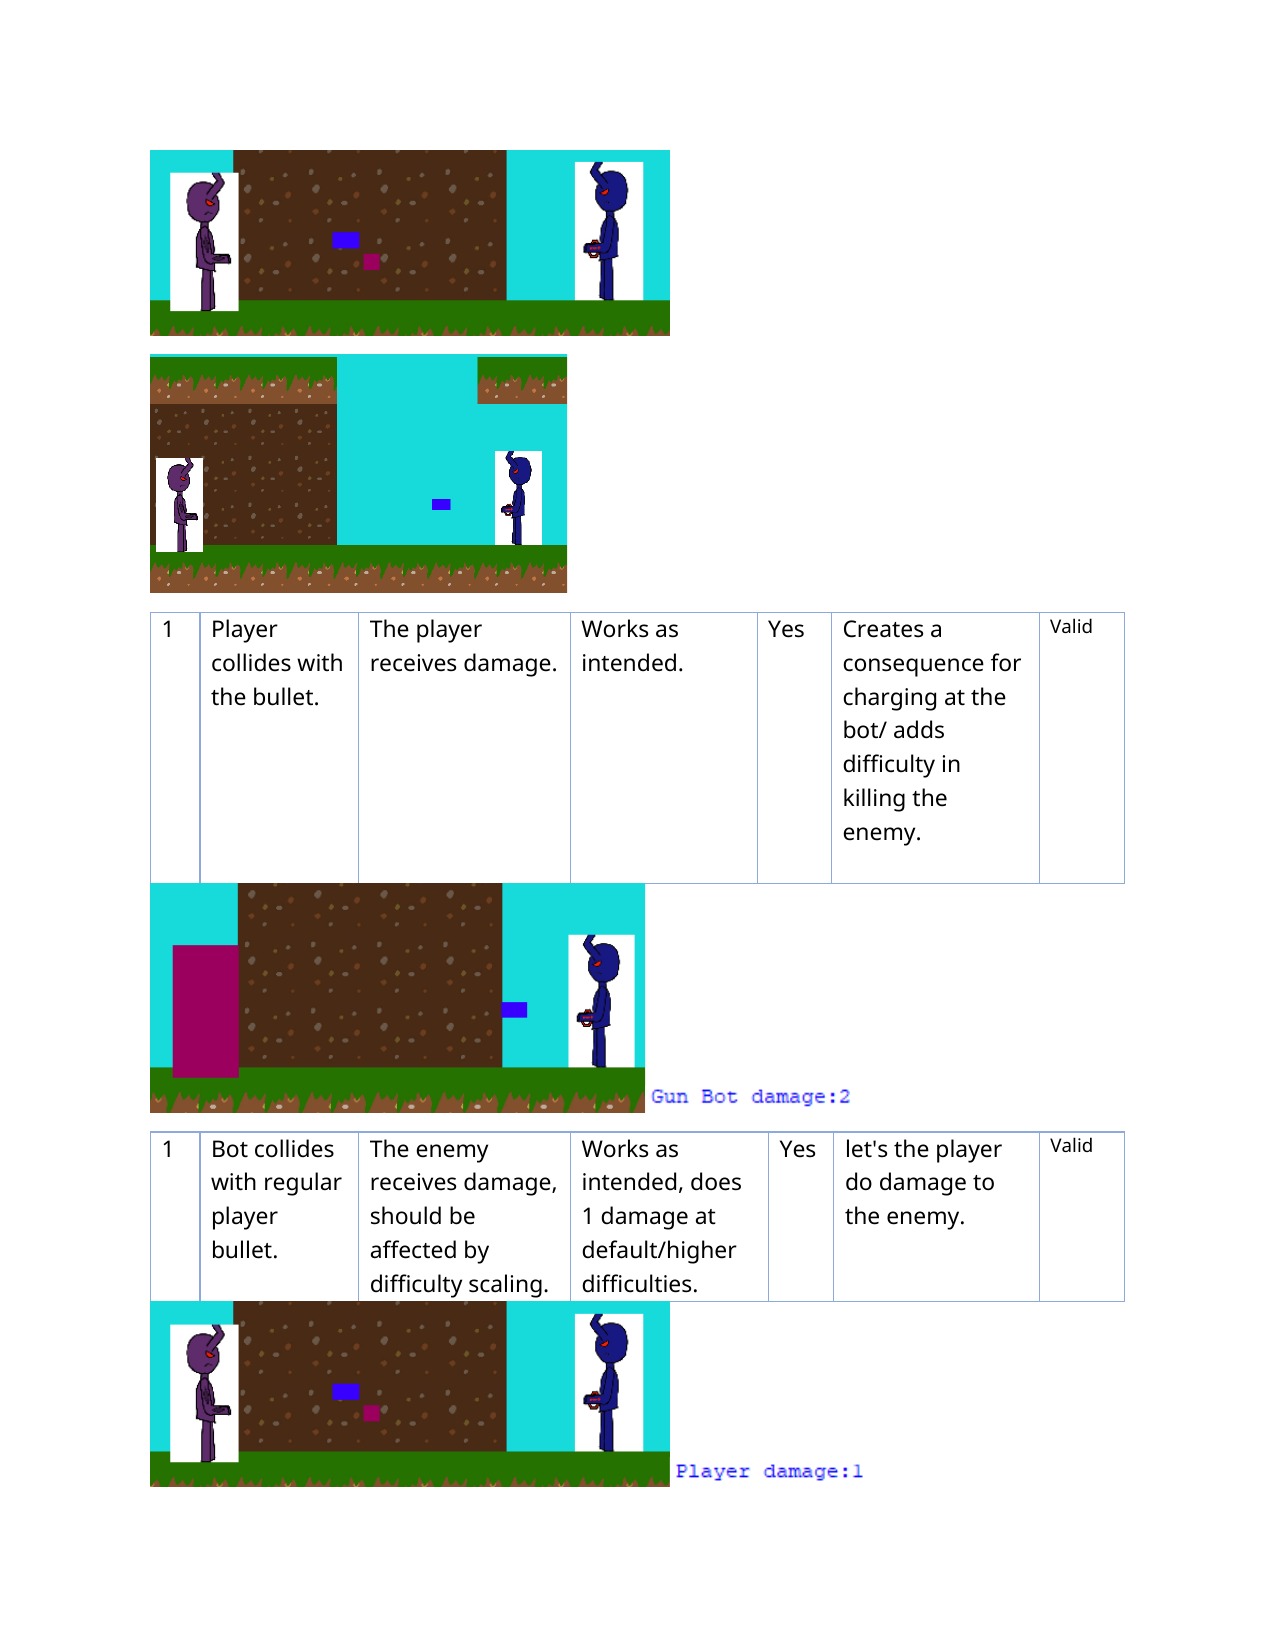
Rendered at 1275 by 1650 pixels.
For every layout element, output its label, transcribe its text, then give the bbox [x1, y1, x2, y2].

table_header Valid [1040, 613, 1124, 882]
table_header Works as intended, does 1 damage at default/higher difficulties. [571, 1133, 768, 1301]
picture [150, 1301, 877, 1487]
table_header The enemy receives damage, should be affected by difficulty scaling. [359, 1133, 570, 1301]
picture [150, 883, 861, 1113]
table_header Yes [769, 1133, 833, 1301]
table_header Yes [758, 613, 831, 882]
table_header Bot collides with regular player bullet. [201, 1133, 358, 1301]
table_header The player receives damage. [359, 613, 570, 882]
picture [150, 150, 670, 336]
table_header Works as intended. [571, 613, 757, 882]
table_header 1 [151, 613, 199, 882]
table_header Creates a consequence for charging at the bot/ adds difficulty in killing the enemy. [832, 613, 1039, 882]
table_header Player collides with the bullet. [201, 613, 358, 882]
table_header Valid [1040, 1133, 1124, 1301]
table_header let's the player do damage to the enemy. [834, 1133, 1039, 1301]
picture [150, 354, 568, 593]
table_header 1 [151, 1133, 199, 1301]
